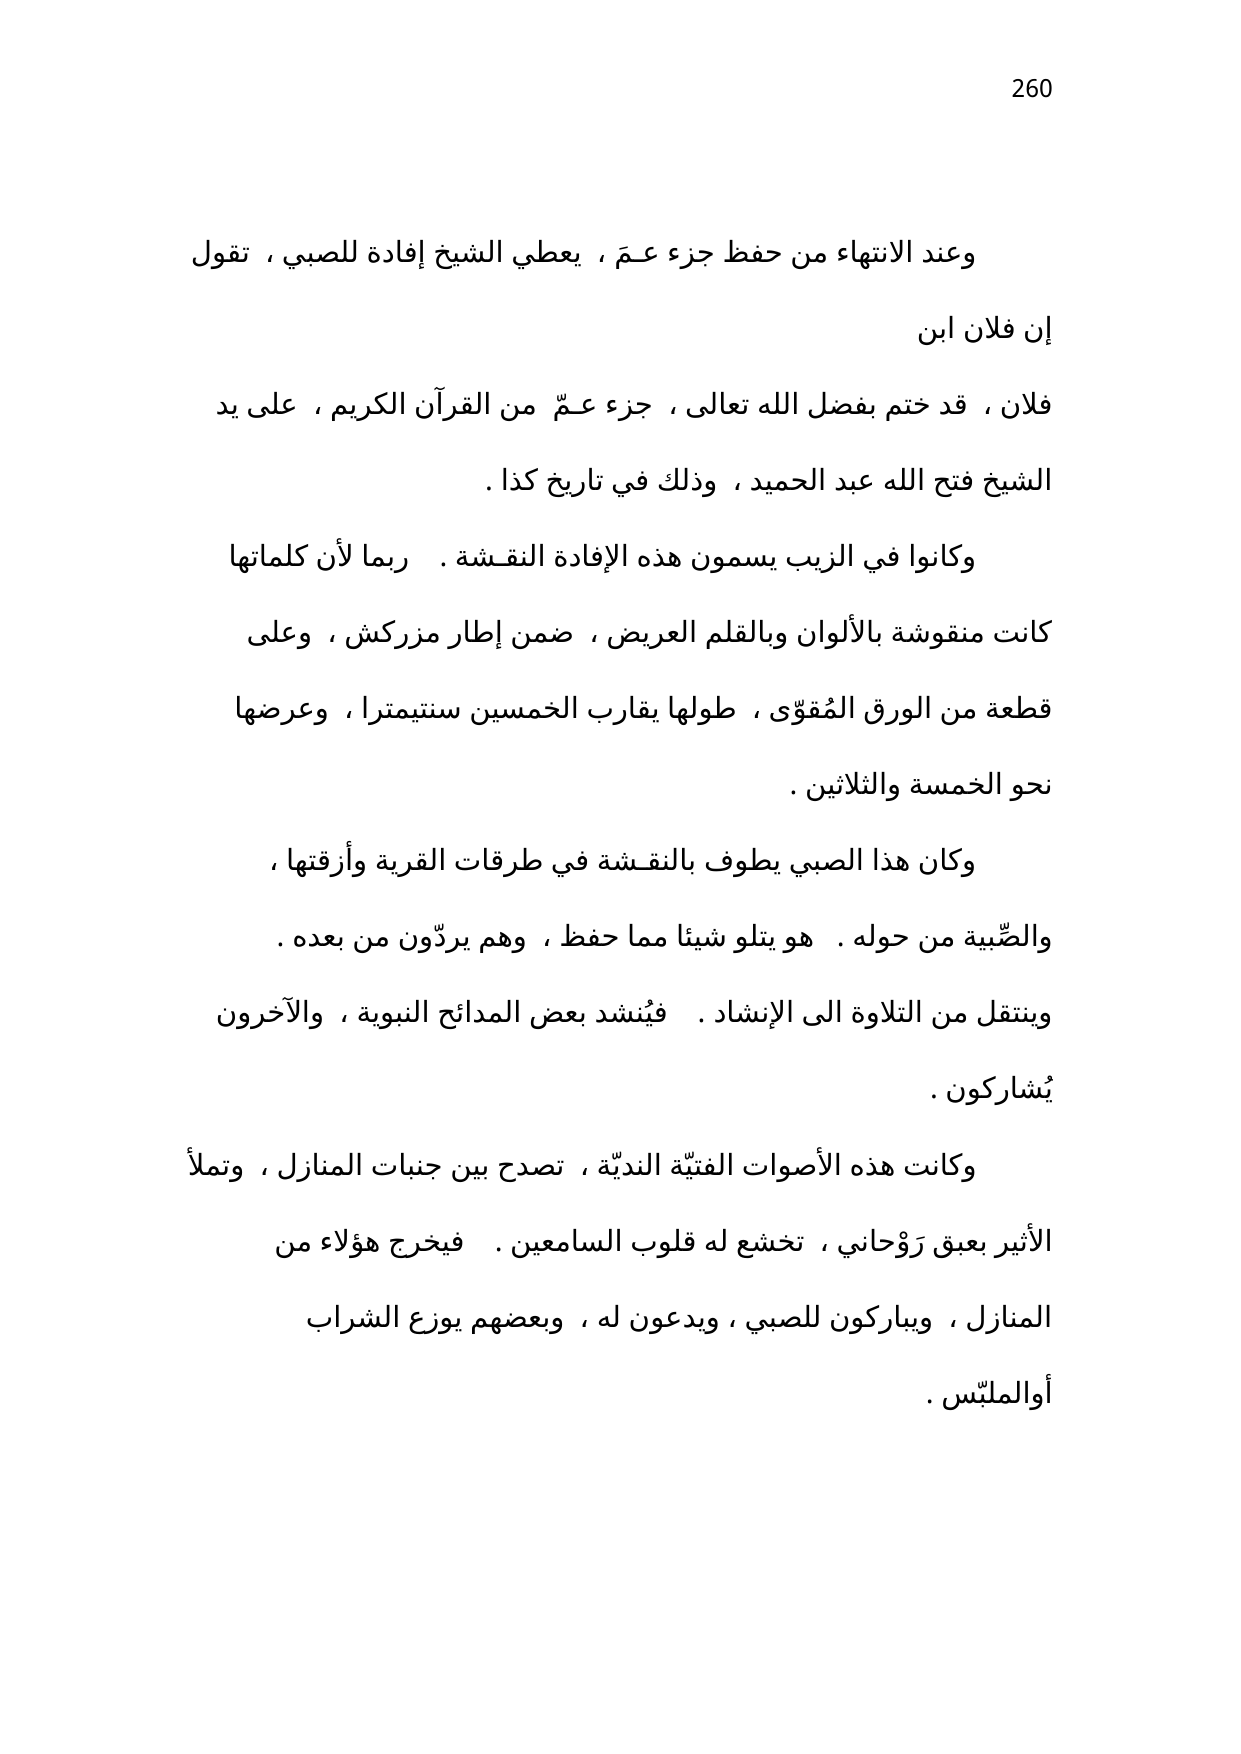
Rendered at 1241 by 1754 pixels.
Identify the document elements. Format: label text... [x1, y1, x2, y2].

text وعند الانتهاء من حفظ جزء عـمَ ، يعطي الشيخ إفادة للصبي ، تقول إن فلان ابن [187, 236, 1053, 350]
text فلان ، قد ختم بفضل الله تعالى ، جزء عـمّ من القرآن الكريم ، على يد الشيخ فتح الله عبد الحميد ، وذلك في تاريخ كذا . [187, 388, 1053, 502]
text وكانوا في الزيب يسمون هذه الإفادة النقـشة . ربما لأن كلماتها كانت منقوشة بالألوان وبالقلم العريض ، ضمن إطار مزركش ، وعلى قطعة من الورق المُقوّى ، طولها يقارب الخمسين سنتيمترا ، وعرضها نحو الخمسة والثلاثين . [187, 540, 1053, 807]
text وكان هذا الصبي يطوف بالنقـشة في طرقات القرية وأزقتها ، والصِّبية من حوله . هو يتلو شيئا مما حفظ ، وهم يردّون من بعده . وينتقل من التلاوة الى الإنشاد . فيُنشد بعض المدائح النبوية ، والآخرون يُشاركون . [187, 844, 1053, 1111]
text وكانت هذه الأصوات الفتيّة النديّة ، تصدح بين جنبات المنازل ، وتملأ الأثير بعبق رَوْحاني ، تخشع له قلوب السامعين . فيخرج هؤلاء من المنازل ، ويباركون للصبي ، ويدعون له ، وبعضهم يوزع الشراب أوالملبّس . [187, 1149, 1053, 1415]
